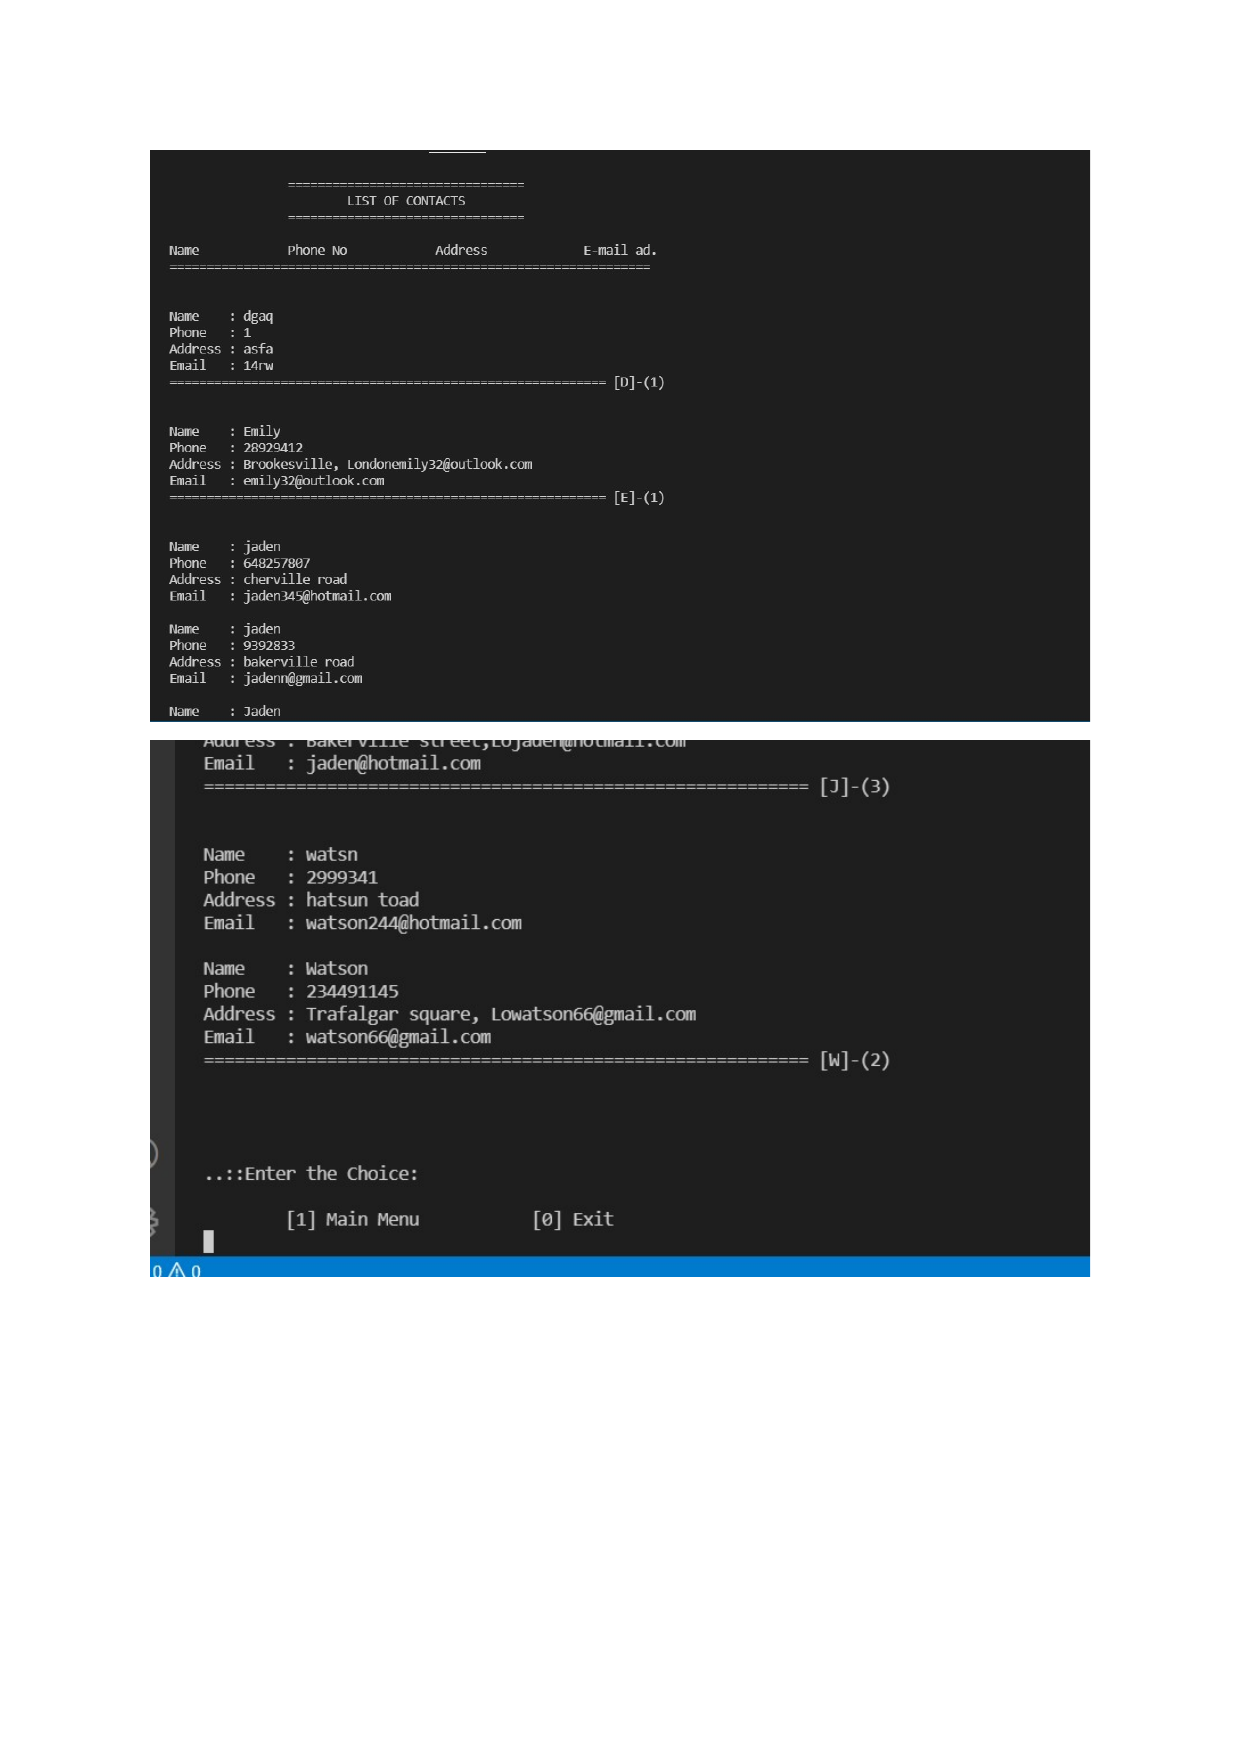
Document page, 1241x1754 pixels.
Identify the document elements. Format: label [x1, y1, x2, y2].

picture [150, 150, 1091, 722]
picture [150, 740, 1091, 1277]
